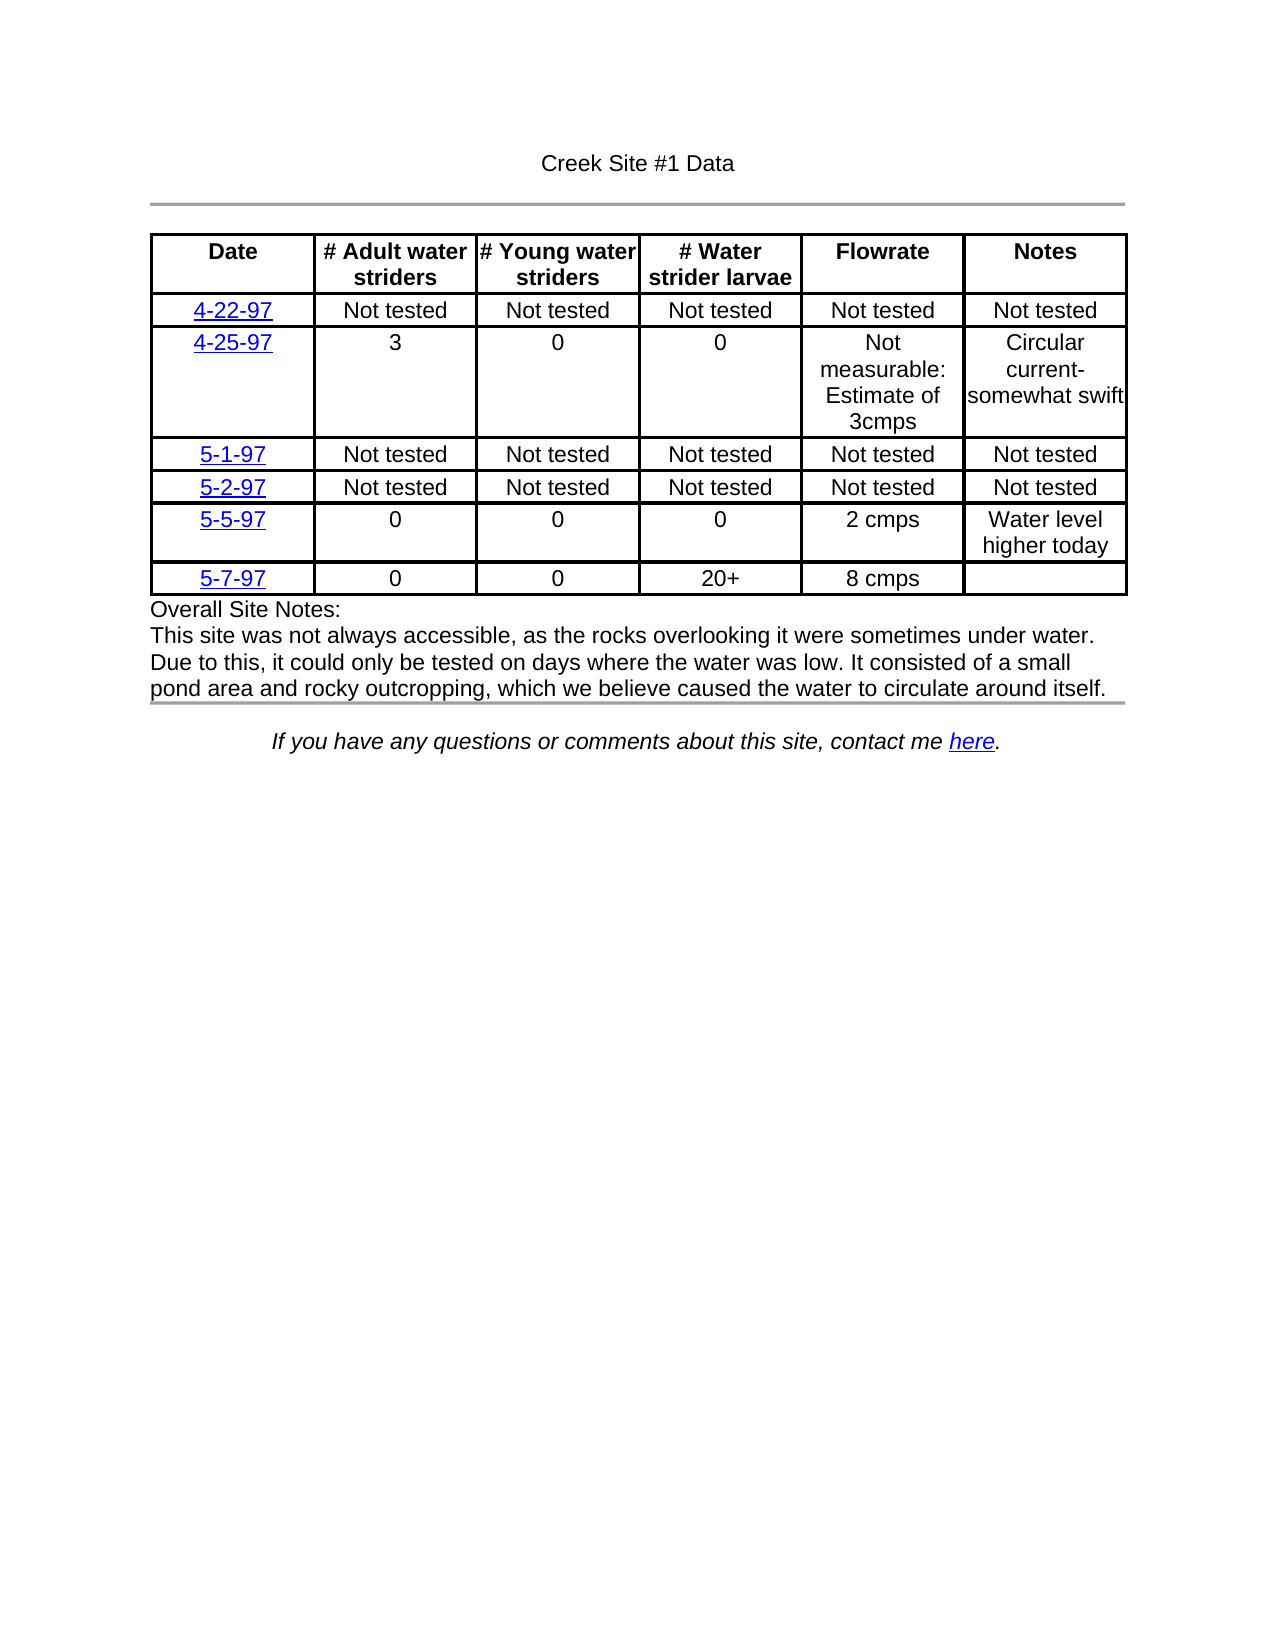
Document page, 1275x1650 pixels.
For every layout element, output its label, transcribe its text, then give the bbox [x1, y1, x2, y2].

table_cell Not tested [803, 295, 962, 324]
table_cell 4-22-97 [153, 295, 313, 324]
table_cell Not tested [478, 472, 638, 501]
table_cell Not tested [641, 439, 800, 469]
table_cell Not tested [316, 439, 475, 469]
table_cell Not tested [966, 472, 1125, 501]
table_cell 2 cmps [803, 505, 962, 560]
table_cell Not measurable: Estimate of 3cmps [803, 328, 962, 436]
table_cell Not tested [316, 295, 475, 324]
table_cell Not tested [478, 439, 638, 469]
table_cell 0 [478, 328, 638, 436]
table_cell 0 [478, 505, 638, 560]
table_cell 0 [641, 505, 800, 560]
table_cell 0 [478, 564, 638, 593]
text Overall Site Notes: [150, 596, 1125, 622]
table_cell Water level higher today [966, 505, 1125, 560]
table_cell Not tested [803, 439, 962, 469]
table_cell 0 [316, 505, 475, 560]
table_header # Water strider larvae [641, 236, 800, 292]
table_cell Not tested [478, 295, 638, 324]
table_cell 4-25-97 [153, 328, 313, 436]
table_header Notes [966, 236, 1125, 292]
table_cell Not tested [803, 472, 962, 501]
table_cell 0 [316, 564, 475, 593]
table_cell 5-1-97 [153, 439, 313, 469]
table_cell 0 [641, 328, 800, 436]
table_cell 5-7-97 [153, 564, 313, 593]
table_cell 5-5-97 [153, 505, 313, 560]
table_header # Adult water striders [316, 236, 475, 292]
table_cell Not tested [316, 472, 475, 501]
table_cell 3 [316, 328, 475, 436]
table_cell Not tested [966, 295, 1125, 324]
table_cell Not tested [966, 439, 1125, 469]
text This site was not always accessible, as the rocks overlooking it were sometimes under water. Due to this, it could only be tested on days where the water was low. It consisted of a small pond area and rocky outcropping, which we believe caused the water to circulate around itself. [150, 622, 1125, 701]
table_header # Young water striders [478, 236, 638, 292]
table_header Flowrate [803, 236, 962, 292]
text If you have any questions or comments about this site, contact me here. [150, 705, 1125, 754]
table_header Date [153, 236, 313, 292]
table_cell 5-2-97 [153, 472, 313, 501]
table_cell 20+ [641, 564, 800, 593]
table_cell 8 cmps [803, 564, 962, 593]
table_cell Not tested [641, 472, 800, 501]
table_cell [966, 564, 1125, 593]
text Creek Site #1 Data [150, 150, 1125, 176]
table_cell Circular current-somewhat swift [966, 328, 1125, 436]
table_cell Not tested [641, 295, 800, 324]
